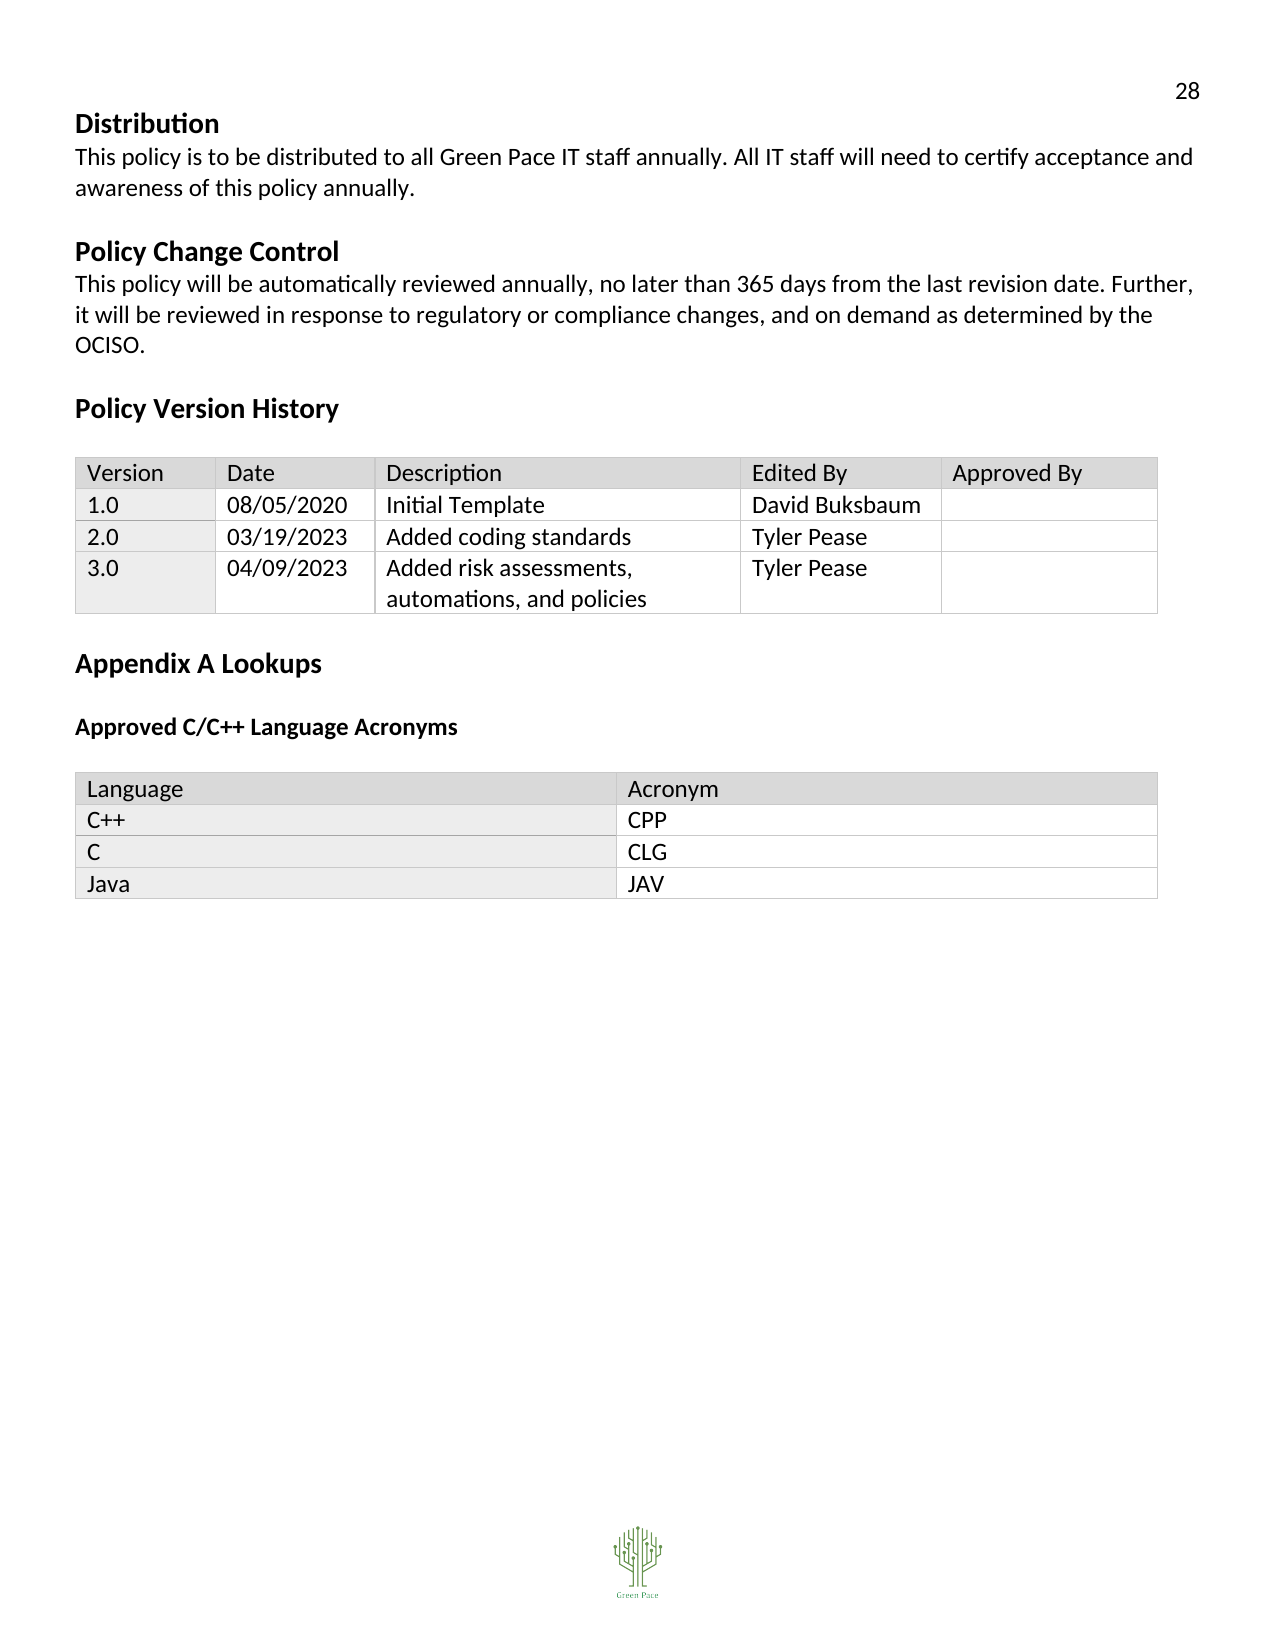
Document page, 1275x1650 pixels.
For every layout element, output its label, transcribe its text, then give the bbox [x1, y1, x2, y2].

table_cell Java [76, 868, 616, 898]
table_header Acronym [617, 773, 1157, 804]
table_cell David Buksbaum [741, 489, 941, 520]
table_cell Added risk assessments, automations, and policies [376, 552, 740, 613]
table_cell [942, 489, 1157, 520]
table_cell 1.0 [76, 489, 215, 520]
table_cell 04/09/2023 [216, 552, 374, 613]
subtitle Approved C/C++ Language Acronyms [75, 711, 1200, 742]
table_cell [942, 552, 1157, 613]
table_cell 08/05/2020 [216, 489, 374, 520]
subtitle Distribution [75, 106, 1200, 141]
table_cell Tyler Pease [741, 552, 941, 613]
table_cell 3.0 [76, 552, 215, 613]
table_cell [942, 521, 1157, 551]
subtitle Policy Version History [75, 390, 1200, 426]
table_cell 2.0 [76, 521, 215, 551]
text This policy is to be distributed to all Green Pace IT staff annually. All IT staff will need to certify acceptance and awareness of this policy annually. [75, 141, 1200, 202]
table_header Version [76, 458, 215, 488]
picture [605, 1521, 670, 1606]
table_cell Initial Template [376, 489, 740, 520]
table_header Description [376, 458, 740, 488]
table_header Edited By [741, 458, 941, 488]
table_header Language [76, 773, 616, 804]
table_cell C++ [76, 805, 616, 835]
subtitle Appendix A Lookups [75, 645, 1200, 681]
table_header Approved By [942, 458, 1157, 488]
table_cell JAV [617, 868, 1157, 898]
table_header Date [216, 458, 374, 488]
table_cell Added coding standards [376, 521, 740, 551]
table_cell C [76, 836, 616, 867]
table_cell Tyler Pease [741, 521, 941, 551]
table_cell CPP [617, 805, 1157, 835]
table_cell CLG [617, 836, 1157, 867]
text This policy will be automatically reviewed annually, no later than 365 days from the last revision date. Further, it will be reviewed in response to regulatory or compliance changes, and on demand as determined by the OCISO. [75, 268, 1200, 360]
table_cell 03/19/2023 [216, 521, 374, 551]
subtitle Policy Change Control [75, 233, 1200, 268]
